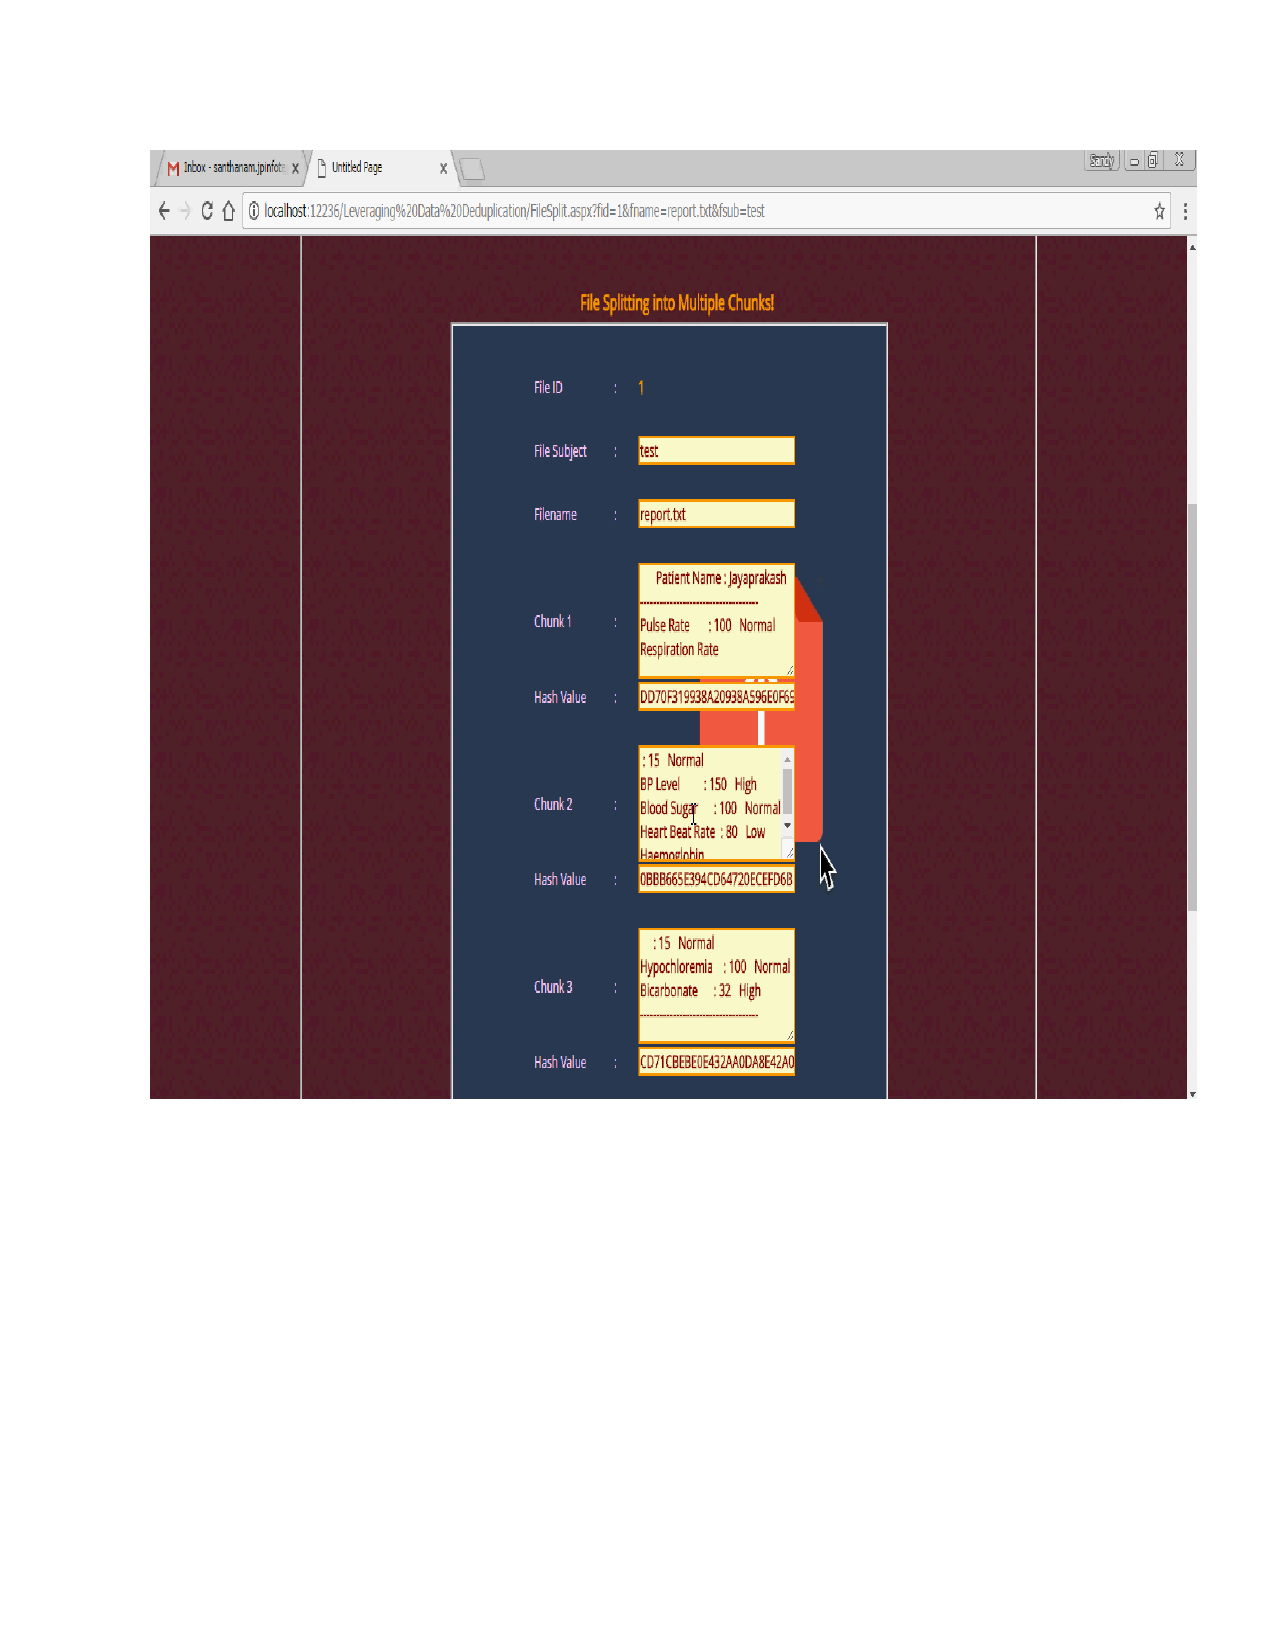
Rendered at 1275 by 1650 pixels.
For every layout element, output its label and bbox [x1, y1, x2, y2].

picture [150, 150, 1197, 1099]
